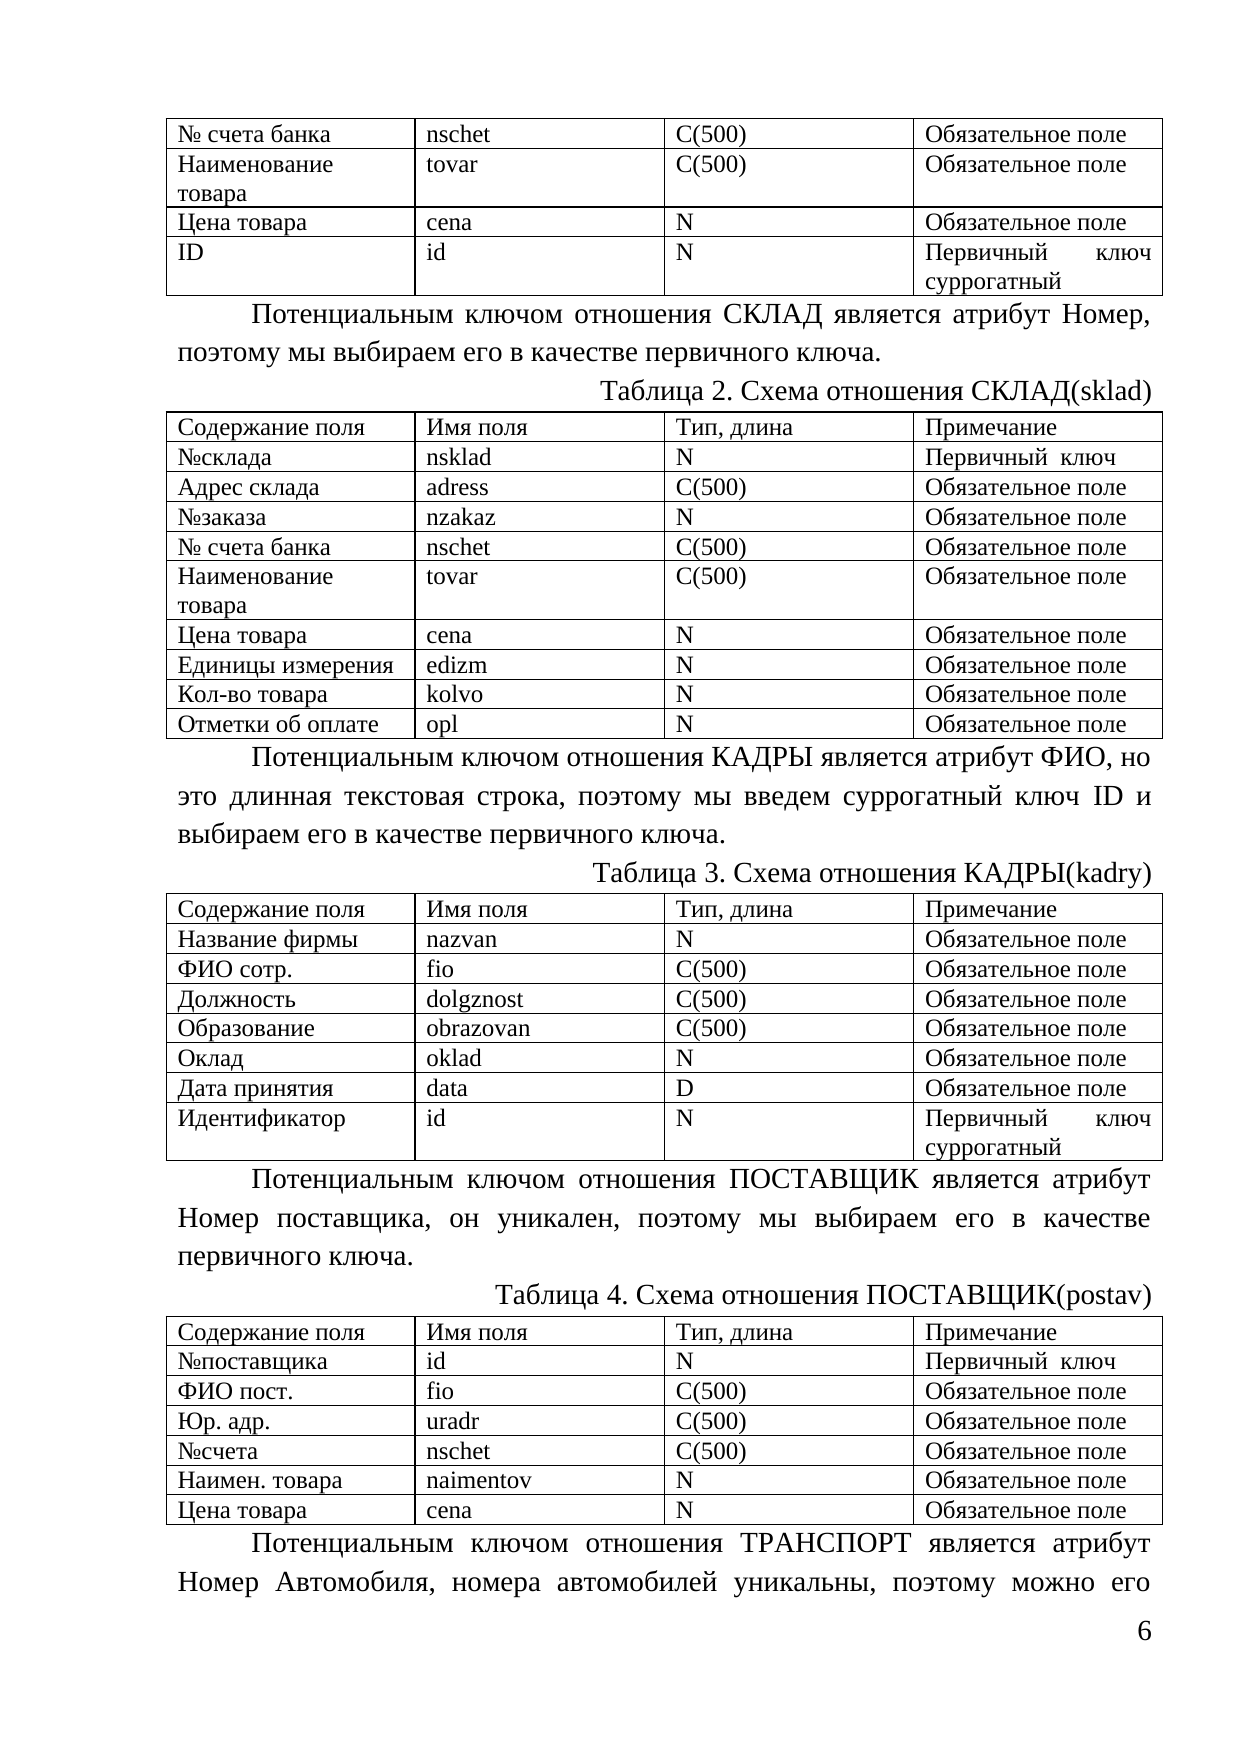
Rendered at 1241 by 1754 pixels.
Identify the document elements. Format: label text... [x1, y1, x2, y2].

table_cell C(500) [665, 1014, 913, 1042]
text Таблица 3. Схема отношения КАДРЫ(kadry) [177, 855, 1152, 888]
table_cell opl [416, 709, 664, 738]
table_cell Название фирмы [167, 924, 414, 953]
table_cell ФИО сотр. [167, 954, 414, 983]
table_cell nschet [416, 1436, 664, 1464]
table_cell N [665, 1043, 913, 1072]
table_cell ФИО пост. [167, 1376, 414, 1405]
table_cell Оклад [167, 1043, 414, 1072]
table_cell Обязательное поле [914, 149, 1162, 206]
table_cell №склада [167, 442, 414, 471]
table_cell N [665, 709, 913, 738]
table_cell edizm [416, 650, 664, 678]
table_cell nzakaz [416, 502, 664, 531]
table_cell id [416, 237, 664, 295]
table_cell Обязательное поле [914, 502, 1162, 531]
table_cell Обязательное поле [914, 1466, 1162, 1494]
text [177, 1525, 1152, 1597]
table_cell C(500) [665, 1376, 913, 1405]
table_cell Обязательное поле [914, 1073, 1162, 1102]
table_cell №счета [167, 1436, 414, 1464]
table_cell C(500) [665, 561, 913, 619]
table_cell adress [416, 472, 664, 501]
text Таблица 4. Схема отношения ПОСТАВЩИК(postav) [177, 1277, 1152, 1311]
table_cell Юр. адр. [167, 1406, 414, 1435]
table_cell id [416, 1346, 664, 1375]
table_cell kolvo [416, 680, 664, 708]
table_cell №поставщика [167, 1346, 414, 1375]
text Потенциальным ключом отношения КАДРЫ является атрибут ФИО, но это длинная текстовая строка, поэтому мы введем суррогатный ключ ID и выбираем его в качестве первичного ключа. [177, 739, 1152, 850]
table_cell Обязательное поле [914, 709, 1162, 738]
table_cell nsklad [416, 442, 664, 471]
table_cell tovar [416, 561, 664, 619]
table_header Тип, длина [665, 894, 913, 923]
table_cell uradr [416, 1406, 664, 1435]
table_header Примечание [914, 894, 1162, 923]
table_cell Обязательное поле [914, 620, 1162, 649]
table_cell N [665, 1103, 913, 1160]
text Потенциальным ключом отношения ПОСТАВЩИК является атрибут Номер поставщика, он уникален, поэтому мы выбираем его в качестве первичного ключа. [177, 1161, 1152, 1272]
table_cell C(500) [665, 472, 913, 501]
table_cell N [665, 502, 913, 531]
table_header Имя поля [416, 894, 664, 923]
table_cell data [416, 1073, 664, 1102]
text Таблица 2. Схема отношения СКЛАД(sklad) [177, 373, 1152, 406]
table_cell obrazovan [416, 1014, 664, 1042]
table_cell D [665, 1073, 913, 1102]
table_cell N [665, 442, 913, 471]
table_cell Первичный ключ [914, 442, 1162, 471]
table_header Имя поля [416, 413, 664, 441]
table_cell Обязательное поле [914, 1043, 1162, 1072]
table_cell Цена товара [167, 620, 414, 649]
table_cell Обязательное поле [914, 472, 1162, 501]
table_cell Первичный ключ [914, 1346, 1162, 1375]
table_cell C(500) [665, 119, 913, 148]
table_cell Дата принятия [167, 1073, 414, 1102]
table_cell fio [416, 954, 664, 983]
table_cell Обязательное поле [914, 1406, 1162, 1435]
table_cell Цена товара [167, 1495, 414, 1524]
table_header Тип, длина [665, 413, 913, 441]
table_cell Цена товара [167, 208, 414, 236]
table_header Содержание поля [167, 413, 414, 441]
table_cell N [665, 1466, 913, 1494]
table_cell C(500) [665, 984, 913, 1012]
text Потенциальным ключом отношения СКЛАД является атрибут Номер, поэтому мы выбираем его в качестве первичного ключа. [177, 296, 1152, 368]
table_cell Обязательное поле [914, 924, 1162, 953]
table_header Тип, длина [665, 1317, 913, 1345]
table_cell Отметки об оплате [167, 709, 414, 738]
table_cell Обязательное поле [914, 561, 1162, 619]
table_cell №заказа [167, 502, 414, 531]
table_cell Адрес склада [167, 472, 414, 501]
table_cell № счета банка [167, 119, 414, 148]
table_cell Наимен. товара [167, 1466, 414, 1494]
table_cell N [665, 1495, 913, 1524]
table_cell Обязательное поле [914, 1436, 1162, 1464]
table_cell Наименование товара [167, 149, 414, 206]
table_cell Обязательное поле [914, 954, 1162, 983]
table_header Примечание [914, 413, 1162, 441]
table_cell dolgznost [416, 984, 664, 1012]
table_header Имя поля [416, 1317, 664, 1345]
table_cell Кол-во товара [167, 680, 414, 708]
table_cell Обязательное поле [914, 1495, 1162, 1524]
table_cell naimentov [416, 1466, 664, 1494]
table_cell ID [167, 237, 414, 295]
table_cell N [665, 237, 913, 295]
table_cell Обязательное поле [914, 532, 1162, 560]
table_cell N [665, 620, 913, 649]
table_cell Обязательное поле [914, 208, 1162, 236]
table_cell Обязательное поле [914, 119, 1162, 148]
table_cell Первичный ключ суррогатный [914, 1103, 1162, 1160]
table_cell C(500) [665, 532, 913, 560]
table_cell fio [416, 1376, 664, 1405]
table_cell Должность [167, 984, 414, 1012]
table_cell Обязательное поле [914, 680, 1162, 708]
table_cell nazvan [416, 924, 664, 953]
table_cell C(500) [665, 1436, 913, 1464]
table_cell C(500) [665, 954, 913, 983]
table_cell Единицы измерения [167, 650, 414, 678]
table_cell C(500) [665, 1406, 913, 1435]
table_cell oklad [416, 1043, 664, 1072]
table_cell N [665, 680, 913, 708]
table_header Содержание поля [167, 894, 414, 923]
table_cell N [665, 1346, 913, 1375]
table_cell tovar [416, 149, 664, 206]
table_cell Обязательное поле [914, 1014, 1162, 1042]
table_cell Первичный ключ суррогатный [914, 237, 1162, 295]
table_header Примечание [914, 1317, 1162, 1345]
table_cell cena [416, 1495, 664, 1524]
table_cell Идентификатор [167, 1103, 414, 1160]
table_header Содержание поля [167, 1317, 414, 1345]
table_cell Образование [167, 1014, 414, 1042]
table_cell N [665, 208, 913, 236]
table_cell N [665, 650, 913, 678]
table_cell Обязательное поле [914, 1376, 1162, 1405]
table_cell C(500) [665, 149, 913, 206]
table_cell N [665, 924, 913, 953]
table_cell nschet [416, 532, 664, 560]
table_cell cena [416, 208, 664, 236]
table_cell cena [416, 620, 664, 649]
table_cell № счета банка [167, 532, 414, 560]
table_cell id [416, 1103, 664, 1160]
table_cell Обязательное поле [914, 984, 1162, 1012]
table_cell nschet [416, 119, 664, 148]
table_cell Наименование товара [167, 561, 414, 619]
table_cell Обязательное поле [914, 650, 1162, 678]
